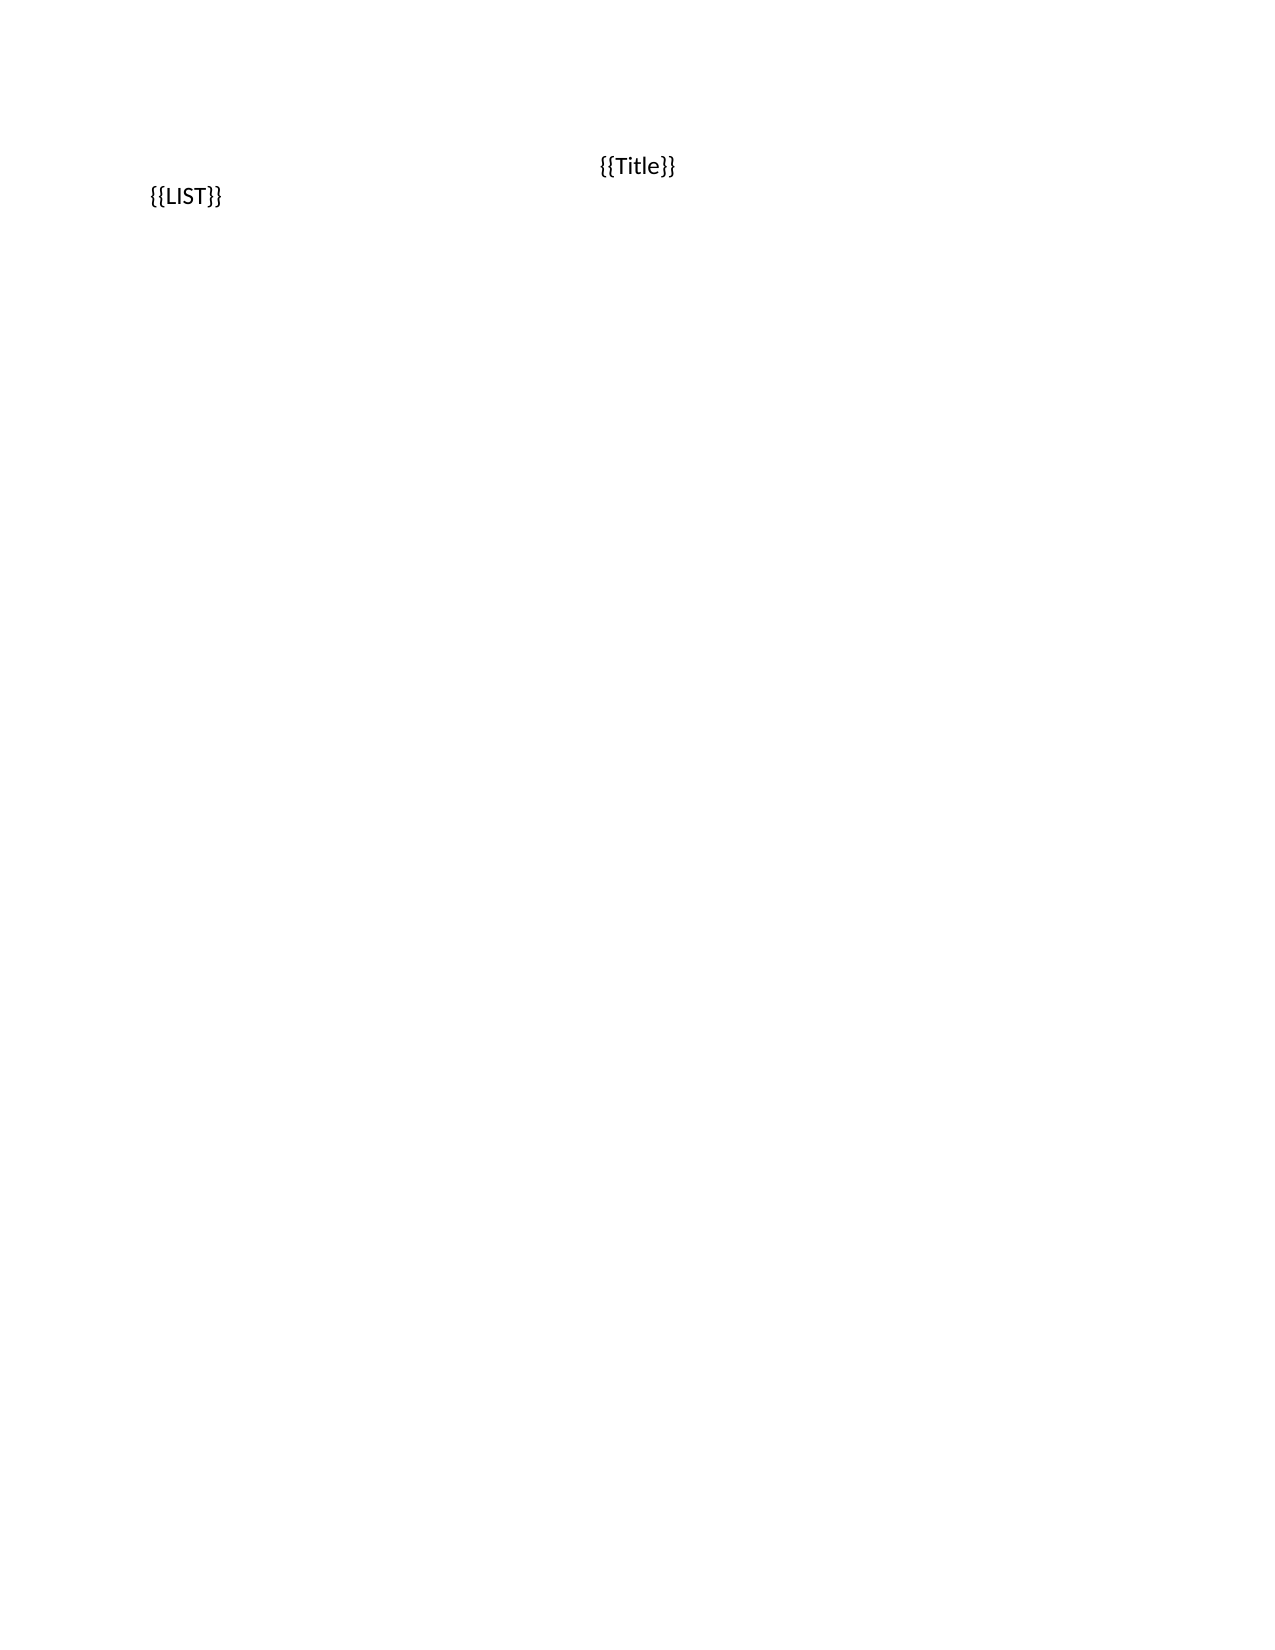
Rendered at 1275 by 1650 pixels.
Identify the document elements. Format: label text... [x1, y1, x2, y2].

text {{LIST}} [150, 181, 1125, 211]
text {{Title}} [150, 150, 1125, 181]
